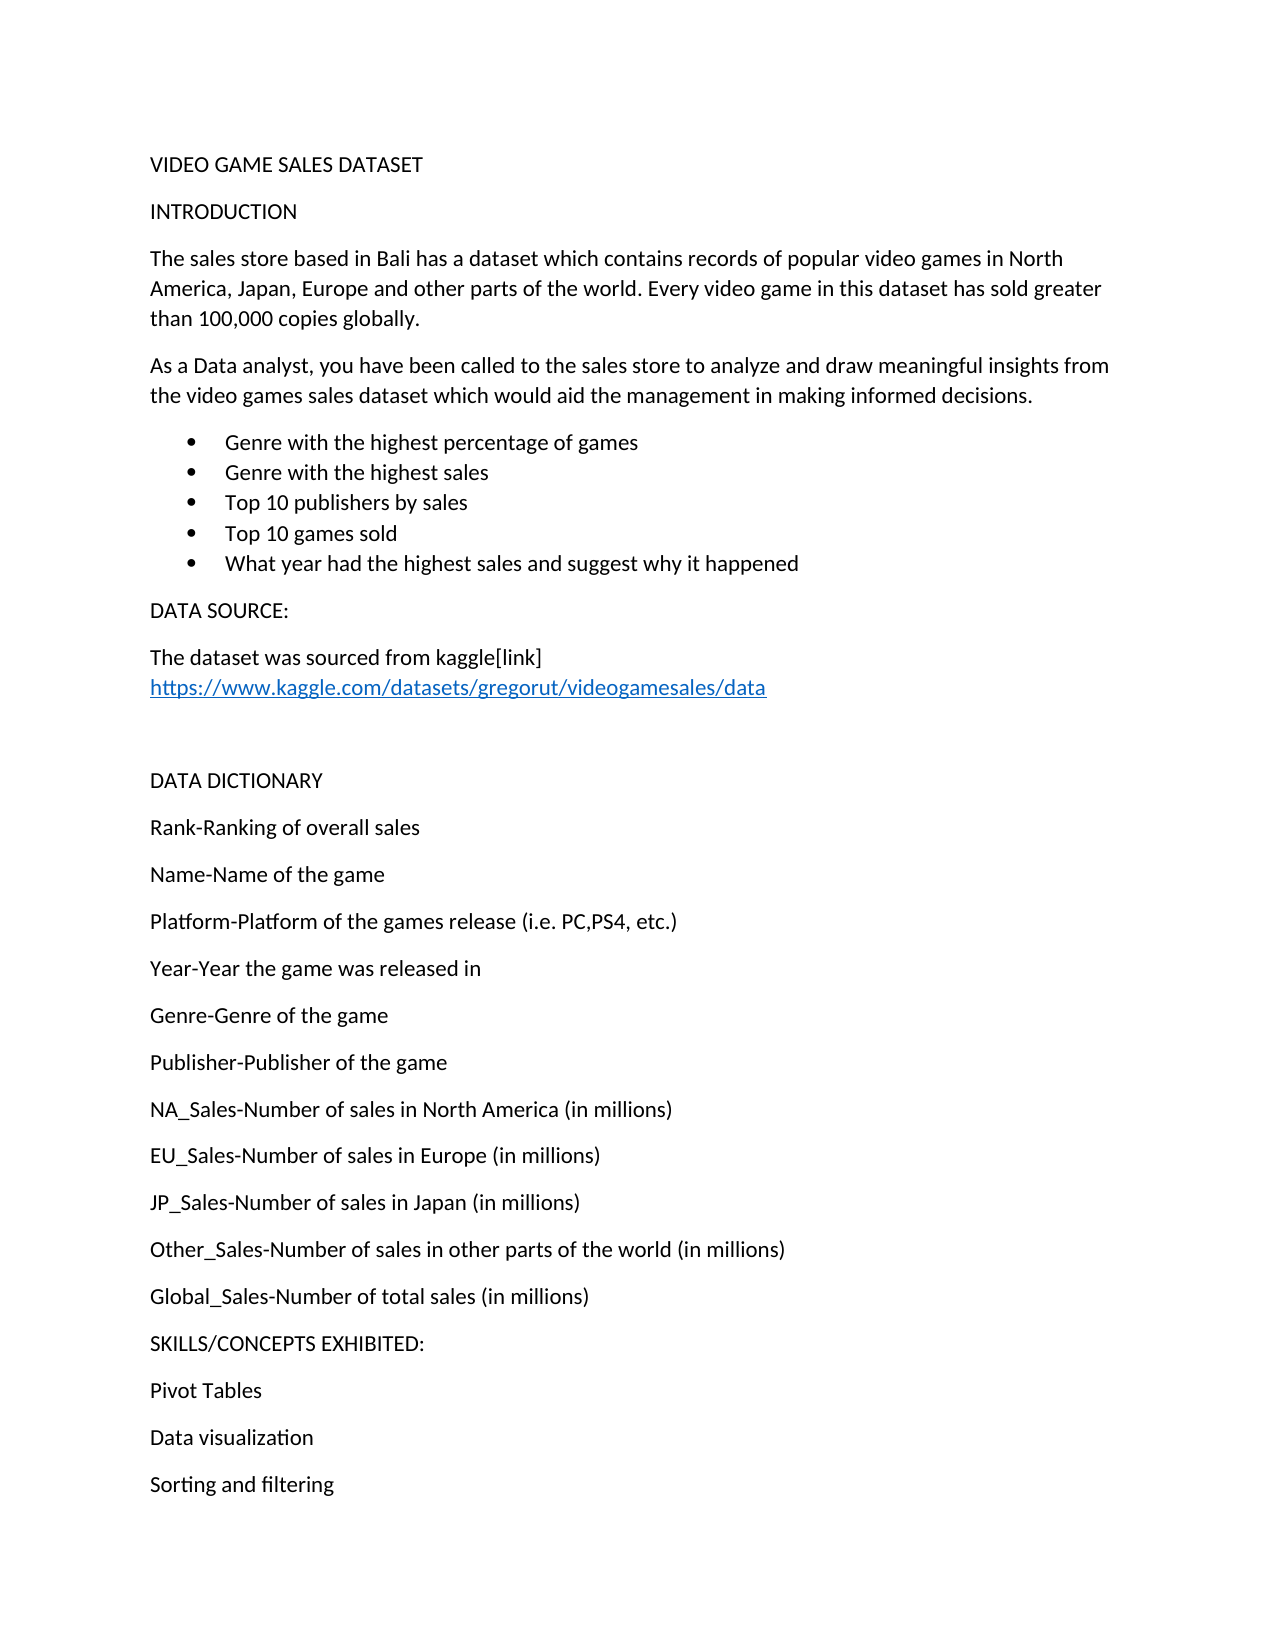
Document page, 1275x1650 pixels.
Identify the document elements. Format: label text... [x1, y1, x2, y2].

text Year-Year the game was released in [150, 954, 1125, 982]
text Platform-Platform of the games release (i.e. PC,PS4, etc.) [150, 907, 1125, 935]
list What year had the highest sales and suggest why it happened [187, 549, 1125, 577]
text The dataset was sourced from kaggle[link] https://www.kaggle.com/datasets/gregorut/videogamesales/data [150, 643, 1125, 701]
text Global_Sales-Number of total sales (in millions) [150, 1282, 1125, 1310]
list Genre with the highest sales [187, 458, 1125, 486]
text Pivot Tables [150, 1376, 1125, 1404]
text Name-Name of the game [150, 860, 1125, 888]
text VIDEO GAME SALES DATASET [150, 150, 1125, 178]
text DATA SOURCE: [150, 596, 1125, 624]
text JP_Sales-Number of sales in Japan (in millions) [150, 1188, 1125, 1217]
text Sorting and filtering [150, 1470, 1125, 1498]
text SKILLS/CONCEPTS EXHIBITED: [150, 1329, 1125, 1357]
text Data visualization [150, 1423, 1125, 1451]
text Other_Sales-Number of sales in other parts of the world (in millions) [150, 1235, 1125, 1263]
text EU_Sales-Number of sales in Europe (in millions) [150, 1142, 1125, 1170]
text Rank-Ranking of overall sales [150, 813, 1125, 842]
text As a Data analyst, you have been called to the sales store to analyze and draw meaningful insights from the video games sales dataset which would aid the management in making informed decisions. [150, 351, 1125, 409]
text Genre-Genre of the game [150, 1001, 1125, 1029]
text Publisher-Publisher of the game [150, 1048, 1125, 1076]
list Top 10 games sold [187, 519, 1125, 547]
list Genre with the highest percentage of games [187, 428, 1125, 456]
text INTRODUCTION [150, 197, 1125, 225]
text The sales store based in Bali has a dataset which contains records of popular video games in North America, Japan, Europe and other parts of the world. Every video game in this dataset has sold greater than 100,000 copies globally. [150, 244, 1125, 332]
text NA_Sales-Number of sales in North America (in millions) [150, 1095, 1125, 1123]
text DATA DICTIONARY [150, 767, 1125, 795]
list Top 10 publishers by sales [187, 488, 1125, 517]
